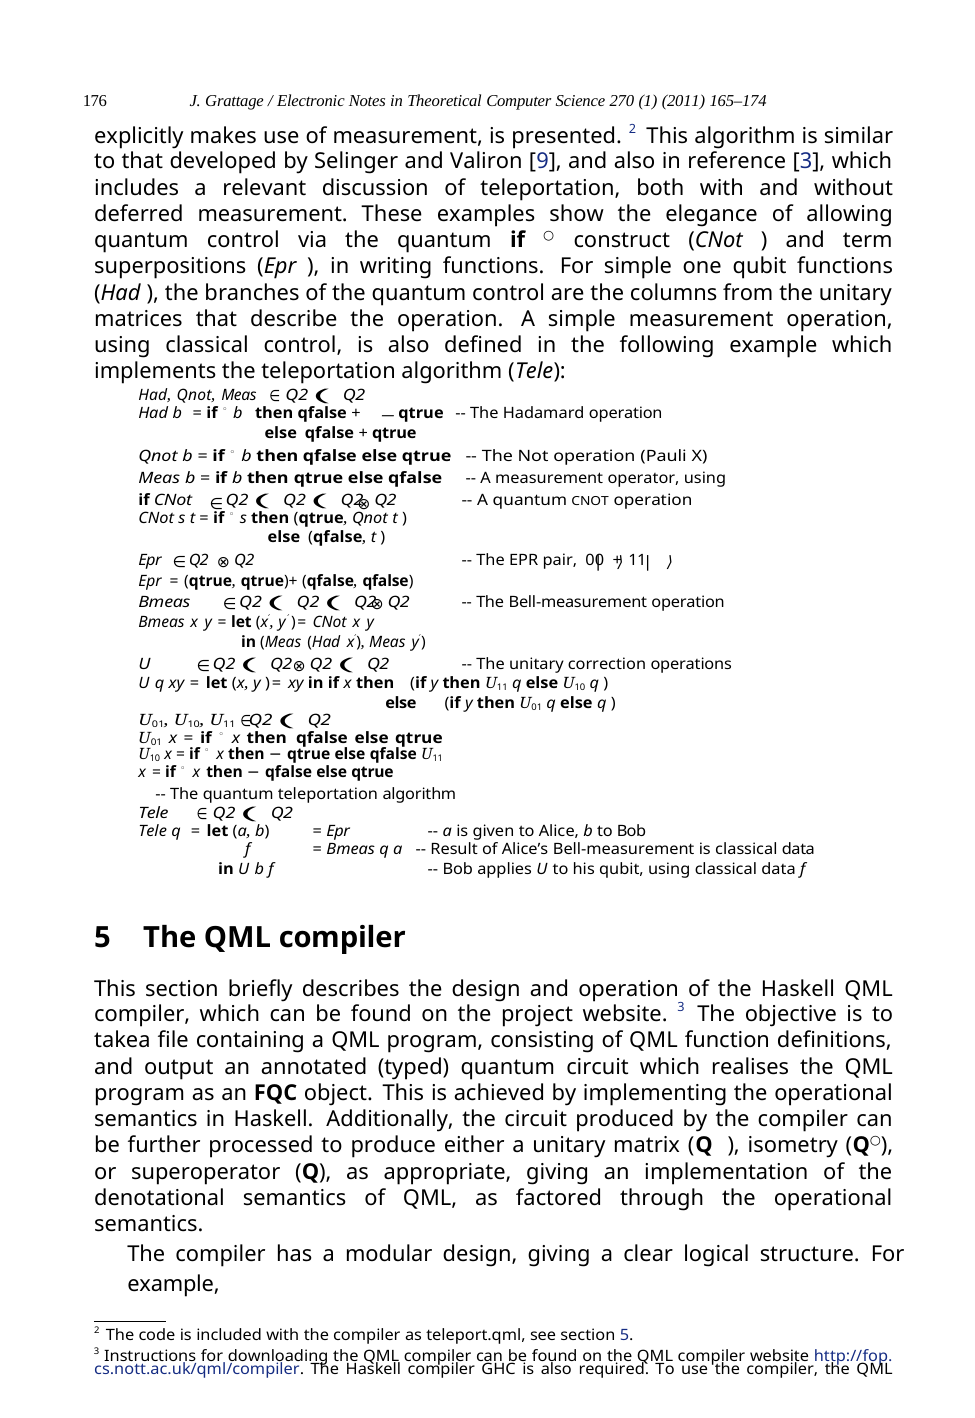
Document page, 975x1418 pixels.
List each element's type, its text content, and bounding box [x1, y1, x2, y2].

text Epr = (qtrue, qtrue)+ (qfalse, qfalse) [138, 569, 904, 590]
text U q xy = let (x, y )= xy in if x then (if y then U11 q else U10 q ) [138, 673, 904, 692]
text Had, Qnot, Meas Q2 ( Q2 [138, 385, 904, 404]
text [94, 1350, 893, 1379]
text This section briefly describes the design and operation of the Haskell QML compiler, which can be found on the project website. 3 The objective is to takea file containing a QML program, consisting of QML function definitions, and output an annotated (typed) quantum circuit which realises the QML program as an FQC object. This is achieved by implementing the operational semantics in Haskell. Additionally, the circuit produced by the compiler can be further processed to produce either a unitary matrix (Q ), isometry (Q○), or superoperator (Q), as appropriate, giving an implementation of the denotational semantics of QML, as factored through the operational semantics. [94, 976, 893, 1238]
text in (Meas (Had x′), Meas y′) [241, 631, 904, 652]
text explicitly makes use of measurement, is presented. 2 This algorithm is similar to that developed by Selinger and Valiron [9], and also in reference [3], which includes a relevant discussion of teleportation, both with and without deferred measurement. These examples show the elegance of allowing quantum control via the quantum if ○ construct (CNot ) and term superpositions (Epr ), in writing functions. For simple one qubit functions (Had ), the branches of the quantum control are the columns from the unitary matrices that describe the operation. A simple measurement operation, using classical control, is also defined in the following example which implements the teleportation algorithm (Tele): [94, 123, 893, 385]
text f = Bmeas q a -- Result of Alice’s Bell-measurement is classical data [245, 840, 904, 858]
text Epr Q2 Q2 -- The EPR pair, 00 + 11 [138, 549, 904, 569]
text in U b f -- Bob applies U to his qubit, using classical data f [218, 858, 904, 878]
text else (if y then U01 q else q ) [385, 692, 904, 713]
text U01 x = if ◦ x then qfalse else qtrue U10 x = if ◦ x then − qtrue else qfalse U11 x = if ◦ x then − qfalse else qtrue [138, 730, 443, 782]
text else qfalse + qtrue [264, 422, 904, 443]
text 2 The code is included with the compiler as teleport.qml, see section 5. [94, 1323, 904, 1345]
text Had b = if ◦ b then qfalse + qtrue -- The Hadamard operation [138, 404, 904, 422]
text Bmeas x y = let (x′, y′)= CNot x y [138, 612, 904, 631]
text Bmeas Q2 ( Q2 ( Q2 Q2 -- The Bell-measurement operation [138, 591, 904, 612]
text else (qfalse, t ) [267, 526, 904, 547]
text U Q2 ( Q2 Q2 ( Q2 -- The unitary correction operations [138, 653, 904, 673]
text CNot s t = if ◦ s then (qtrue, Qnot t ) [138, 510, 904, 526]
text The compiler has a modular design, giving a clear logical structure. For example, [127, 1238, 904, 1298]
text -- The quantum teleportation algorithm [155, 784, 904, 804]
subtitle The QML compiler [94, 917, 904, 956]
text Qnot b = if ◦ b then qfalse else qtrue -- The Not operation (Pauli X) Meas b = if b then qtrue else qfalse -- A measurement operator, using if CNot Q2 ( Q2 ( Q2 Q2 -- A quantum cnot operation [138, 444, 732, 509]
text Tele Q2 ( Q2 [138, 804, 904, 822]
text U01, U10, U11 Q2 ( Q2 [138, 713, 904, 728]
text Tele q = let (a, b) = Epr -- a is given to Alice, b to Bob [138, 822, 904, 840]
